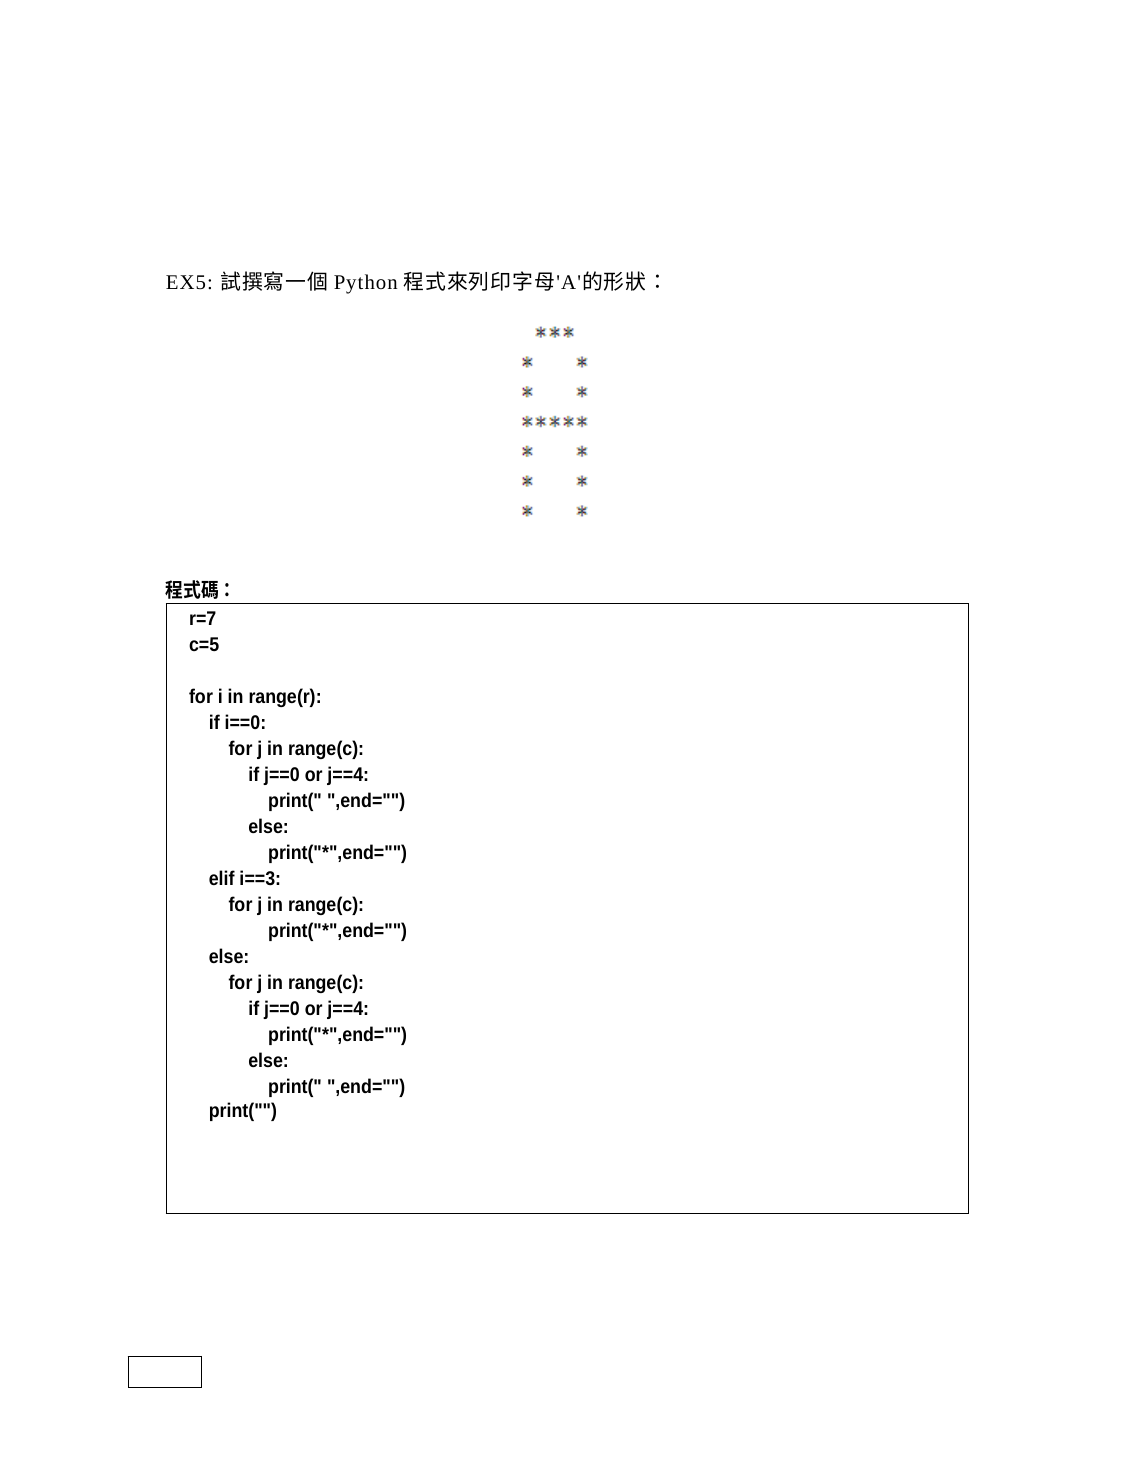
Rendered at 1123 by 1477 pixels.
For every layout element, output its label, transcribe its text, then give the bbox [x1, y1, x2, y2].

table_header r=7 c=5 for i in range(r): if i==0: for j in range(c): if j==0 or j==4: print(" ",end="") else: print("*",end="") elif i==3: for j in range(c): print("*",end="") else: for j in range(c): if j==0 or j==4: print("*",end="") else: print(" ",end="") print("") [167, 604, 968, 1212]
list 程式碼： [165, 574, 957, 603]
text EX5: 試撰寫一個Python程式來列印字母'A'的形狀： [166, 261, 969, 299]
picture [505, 316, 618, 537]
